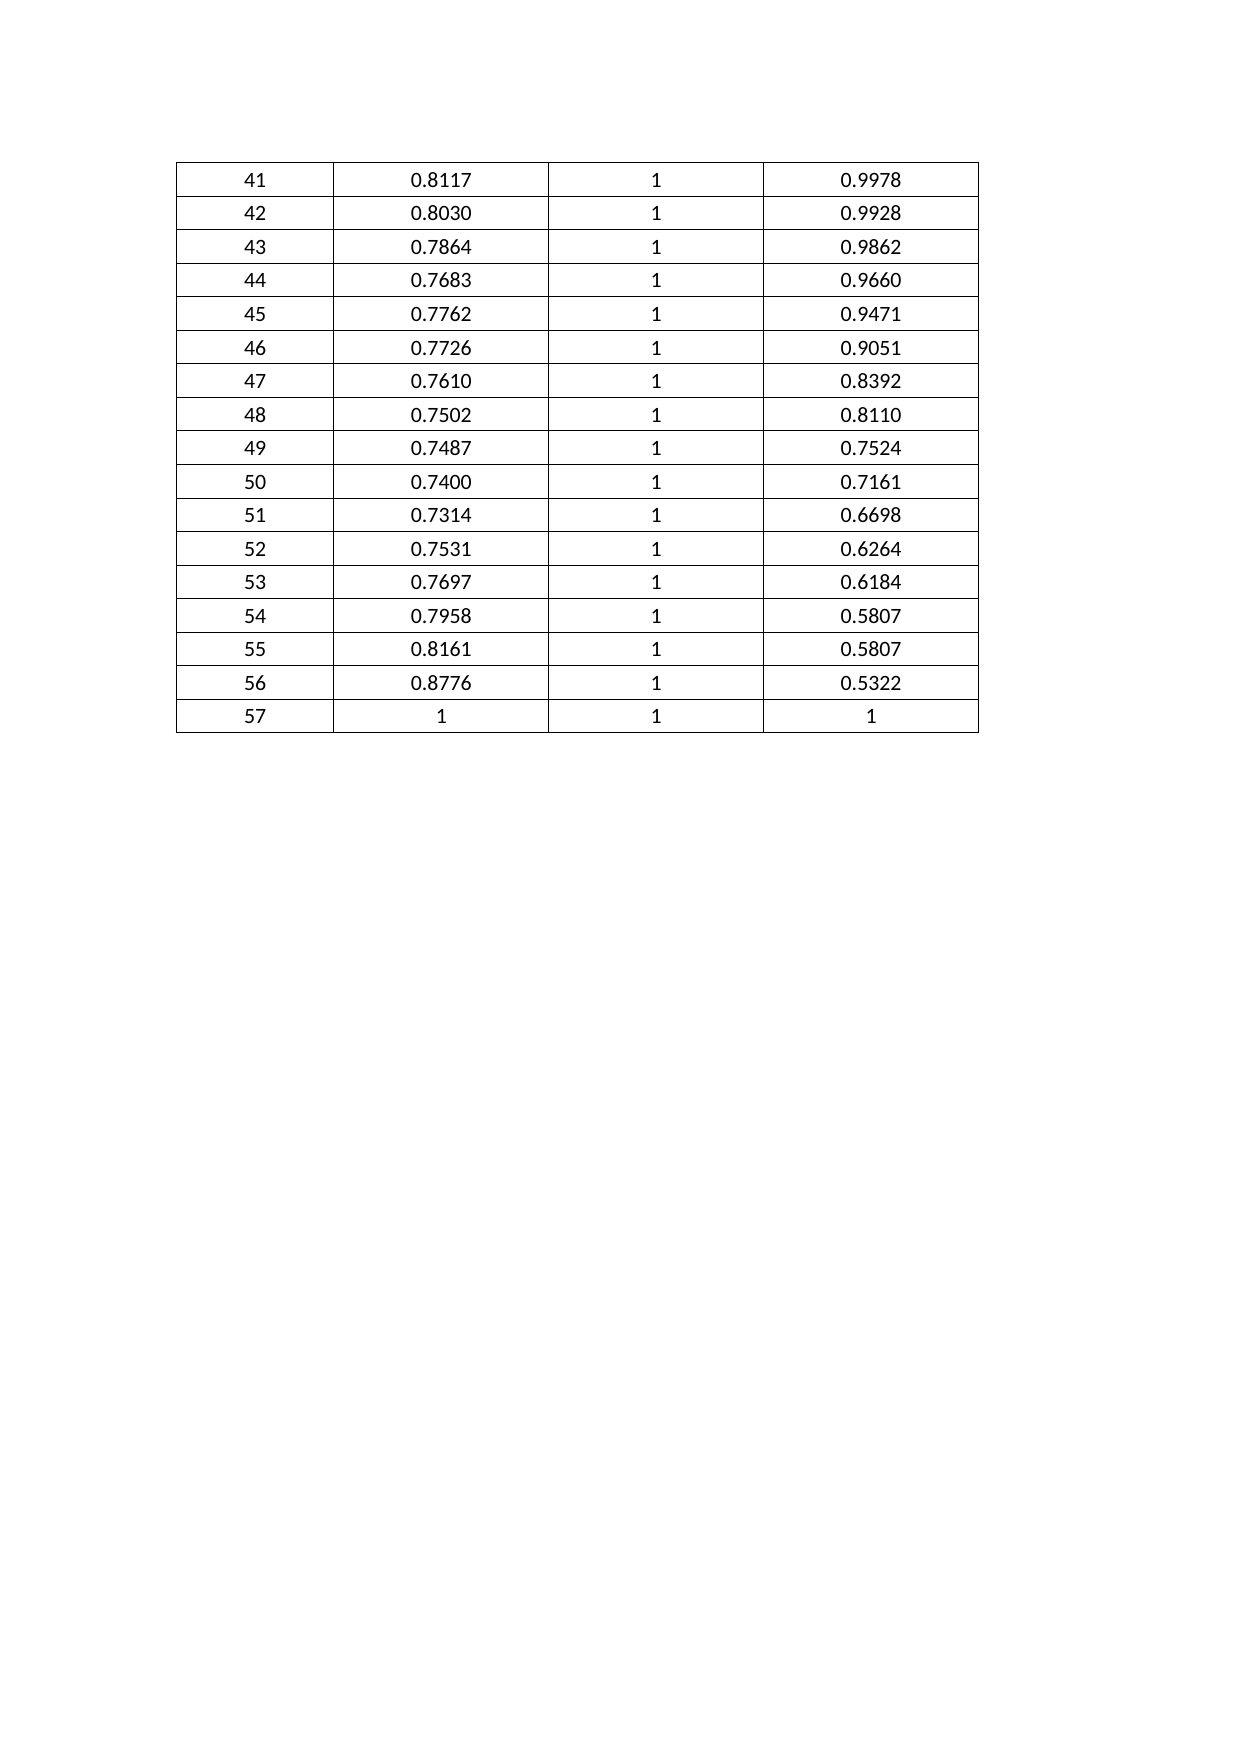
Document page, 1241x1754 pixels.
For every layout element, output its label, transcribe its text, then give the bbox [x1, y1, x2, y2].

table_cell 0.9660 [764, 264, 978, 296]
table_cell 42 [177, 197, 333, 229]
table_cell 52 [177, 532, 333, 564]
table_cell 0.7697 [334, 566, 548, 598]
table_cell 54 [177, 599, 333, 632]
table_cell 0.7531 [334, 532, 548, 564]
table_cell 0.8030 [334, 197, 548, 229]
table_cell 0.9928 [764, 197, 978, 229]
table_cell 49 [177, 431, 333, 464]
table_cell 1 [549, 532, 763, 564]
table_cell 0.7864 [334, 230, 548, 263]
table_cell 1 [549, 264, 763, 296]
table_cell 41 [177, 163, 333, 196]
table_cell 0.6698 [764, 499, 978, 531]
table_cell 0.9471 [764, 297, 978, 330]
table_cell 0.6184 [764, 566, 978, 598]
table_cell 55 [177, 633, 333, 665]
table_cell 0.7726 [334, 331, 548, 363]
table_cell 57 [177, 700, 333, 732]
table_cell 43 [177, 230, 333, 263]
table_cell 1 [334, 700, 548, 732]
table_cell 0.9978 [764, 163, 978, 196]
table_cell 0.7400 [334, 465, 548, 497]
table_cell 1 [549, 197, 763, 229]
table_cell 0.7161 [764, 465, 978, 497]
table_cell 0.7683 [334, 264, 548, 296]
table_cell 56 [177, 666, 333, 699]
table_cell 0.8776 [334, 666, 548, 699]
table_cell 1 [549, 666, 763, 699]
table_cell 1 [549, 297, 763, 330]
table_cell 1 [549, 465, 763, 497]
table_cell 0.5807 [764, 633, 978, 665]
table_cell 1 [549, 431, 763, 464]
table_cell 1 [549, 163, 763, 196]
table_cell 1 [549, 633, 763, 665]
table_cell 48 [177, 398, 333, 430]
table_cell 1 [549, 398, 763, 430]
table_cell 1 [764, 700, 978, 732]
table_cell 0.9051 [764, 331, 978, 363]
table_cell 1 [549, 331, 763, 363]
table_cell 51 [177, 499, 333, 531]
table_cell 0.8161 [334, 633, 548, 665]
table_cell 1 [549, 364, 763, 397]
table_cell 0.7314 [334, 499, 548, 531]
table_cell 0.7524 [764, 431, 978, 464]
table_cell 1 [549, 499, 763, 531]
table_cell 0.7958 [334, 599, 548, 632]
table_cell 0.7502 [334, 398, 548, 430]
table_cell 1 [549, 230, 763, 263]
table_cell 0.8117 [334, 163, 548, 196]
table_cell 0.6264 [764, 532, 978, 564]
table_cell 44 [177, 264, 333, 296]
table_cell 1 [549, 700, 763, 732]
table_cell 1 [549, 599, 763, 632]
table_cell 1 [549, 566, 763, 598]
table_cell 0.8392 [764, 364, 978, 397]
table_cell 0.7487 [334, 431, 548, 464]
table_cell 0.5322 [764, 666, 978, 699]
table_cell 0.9862 [764, 230, 978, 263]
table_cell 50 [177, 465, 333, 497]
table_cell 47 [177, 364, 333, 397]
table_cell 0.7762 [334, 297, 548, 330]
table_cell 0.5807 [764, 599, 978, 632]
table_cell 45 [177, 297, 333, 330]
table_cell 46 [177, 331, 333, 363]
table_cell 53 [177, 566, 333, 598]
table_cell 0.7610 [334, 364, 548, 397]
table_cell 0.8110 [764, 398, 978, 430]
